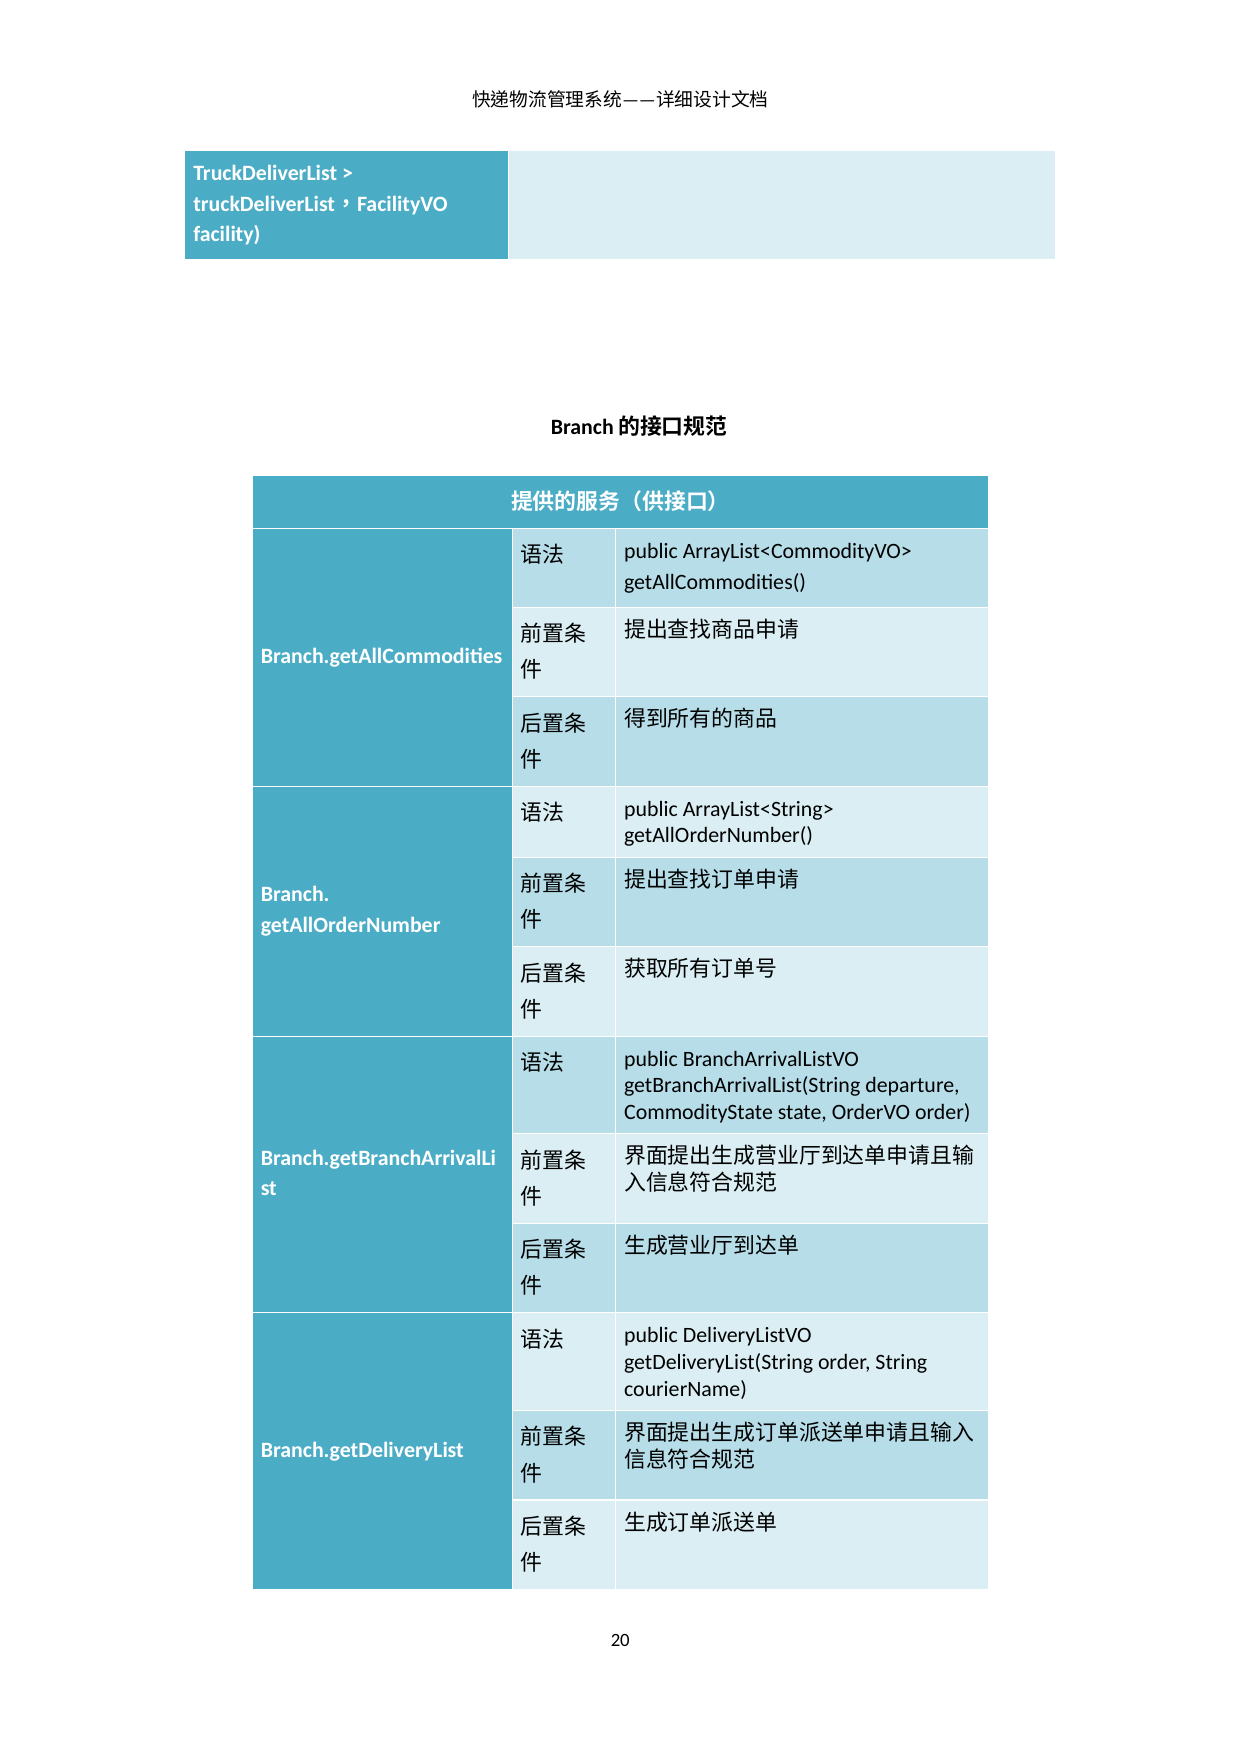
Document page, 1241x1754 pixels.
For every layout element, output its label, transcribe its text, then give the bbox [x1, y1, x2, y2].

table_cell public BranchArrivalListVO getBranchArrivalList(String departure, CommodityState state, OrderVO order) [616, 1037, 988, 1133]
table_header 提供的服务（供接口） [253, 476, 988, 528]
table_cell 界面提出生成订单派送单申请且输入信息符合规范 [616, 1411, 988, 1499]
table_cell 生成订单派送单 [616, 1501, 988, 1589]
table_cell 界面提出生成营业厅到达单申请且输入信息符合规范 [616, 1134, 988, 1223]
table_cell public ArrayList<CommodityVO> getAllCommodities() [616, 529, 988, 607]
table_cell public ArrayList<String> getAllOrderNumber() [616, 787, 988, 857]
table_cell 提出查找商品申请 [616, 608, 988, 696]
table_cell 语法 [513, 529, 615, 607]
table_cell 语法 [513, 1037, 615, 1133]
table_cell 前置条件 [513, 1411, 615, 1499]
table_cell 提出查找订单申请 [616, 858, 988, 946]
table_cell public DeliveryListVO getDeliveryList(String order, String courierName) [616, 1313, 988, 1410]
table_cell 前置条件 [513, 1134, 615, 1223]
table_cell 获取所有订单号 [616, 947, 988, 1036]
table_cell 后置条件 [513, 1501, 615, 1589]
list Branch的接口规范 [225, 413, 1053, 440]
table_cell 后置条件 [513, 697, 615, 786]
table_cell 语法 [513, 787, 615, 857]
table_cell 前置条件 [513, 858, 615, 946]
table_cell 后置条件 [513, 947, 615, 1036]
table_cell 得到所有的商品 [616, 697, 988, 786]
table_cell 语法 [513, 1313, 615, 1410]
table_cell Branch. getAllOrderNumber [253, 787, 512, 1036]
table_cell 生成营业厅到达单 [616, 1224, 988, 1312]
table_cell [185, 151, 508, 259]
table_cell 后置条件 [513, 1224, 615, 1312]
table_cell Branch.getAllCommodities [253, 529, 512, 786]
table_cell Branch.getDeliveryList [253, 1313, 512, 1589]
table_cell 生成装车单 [509, 151, 1055, 259]
table_cell 前置条件 [513, 608, 615, 696]
table_cell Branch.getBranchArrivalList [253, 1037, 512, 1312]
